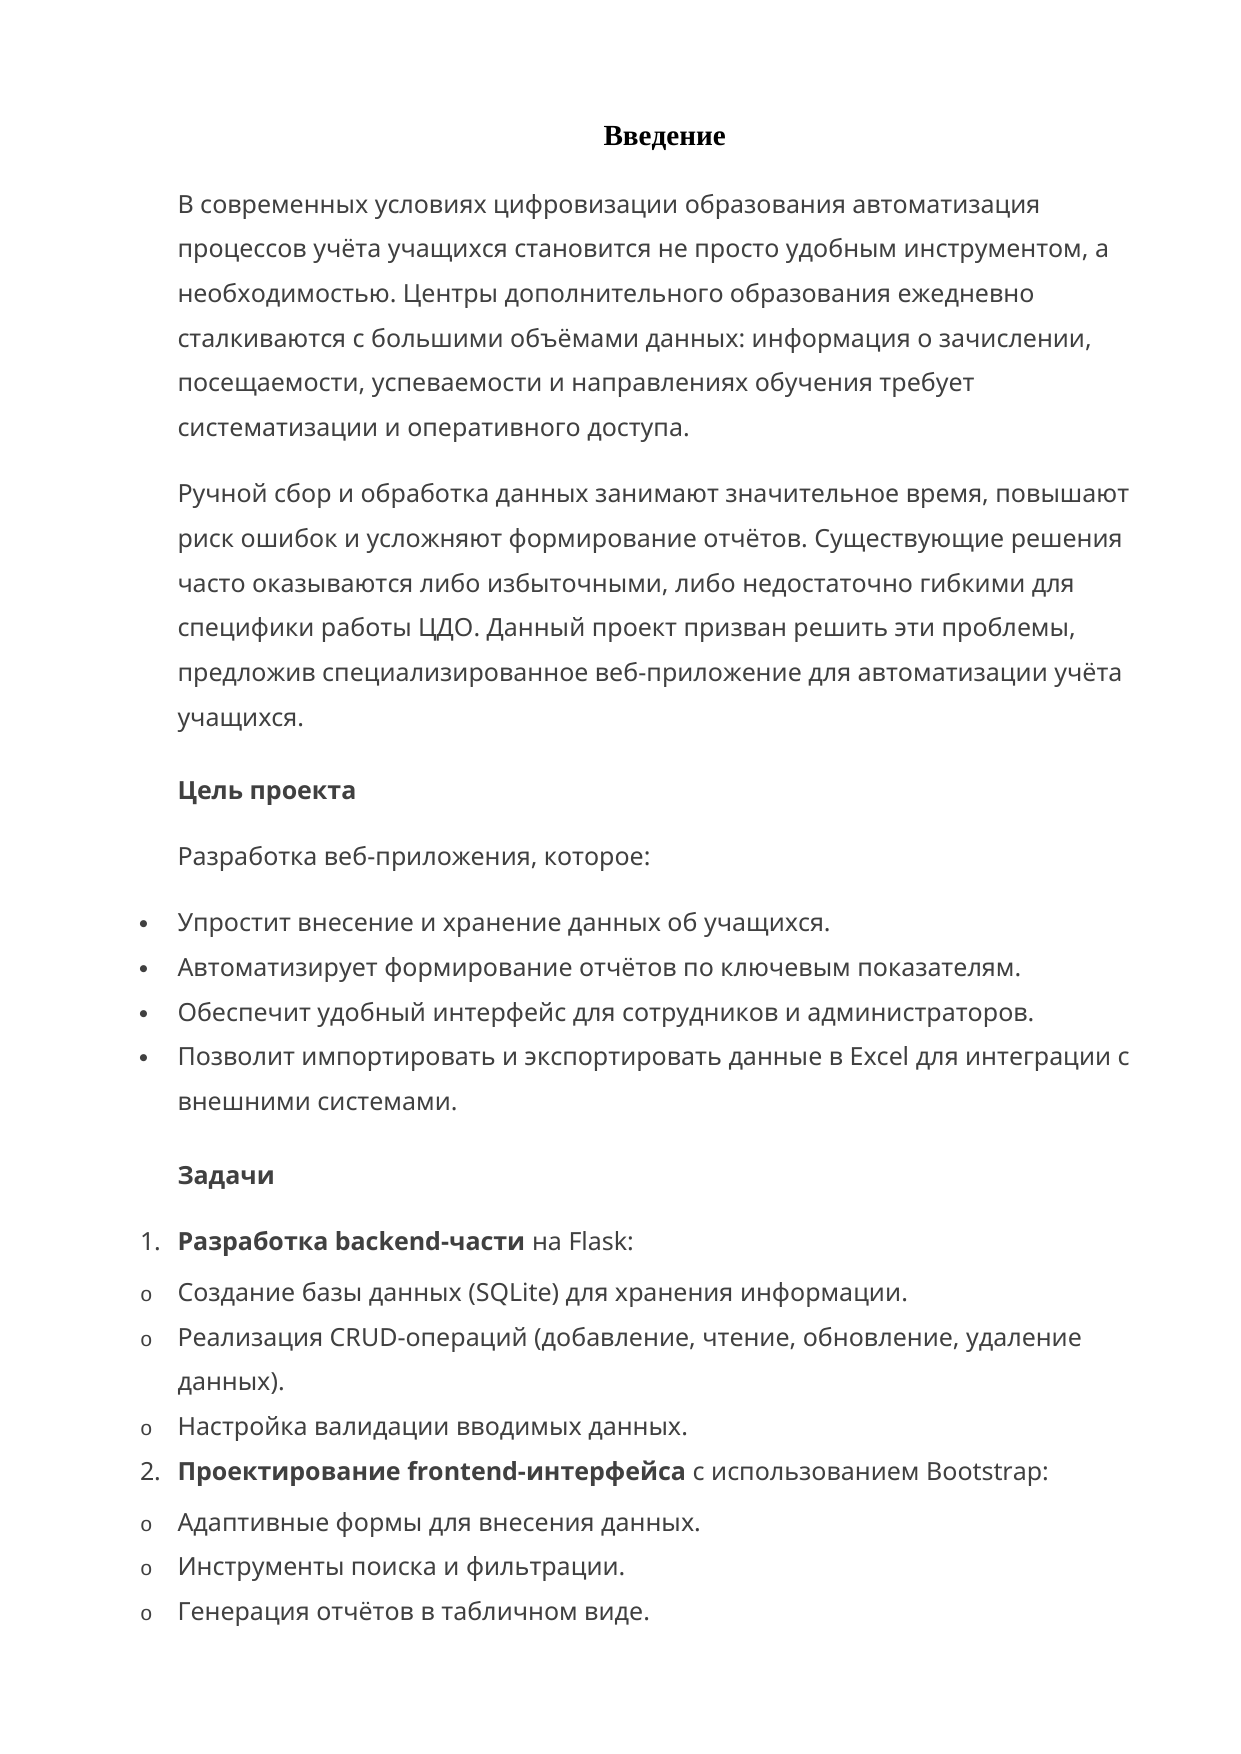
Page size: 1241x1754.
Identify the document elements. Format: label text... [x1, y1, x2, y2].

text Разработка веб-приложения, которое: [177, 828, 1152, 873]
text Задачи [177, 1147, 1152, 1192]
list Обеспечит удобный интерфейс для сотрудников и администраторов. [140, 984, 1152, 1028]
list Настройка валидации вводимых данных. [140, 1398, 1152, 1443]
list Позволит импортировать и экспортировать данные в Excel для интеграции с внешними системами. [140, 1028, 1152, 1118]
list Создание базы данных (SQLite) для хранения информации. [140, 1264, 1152, 1309]
list Упростит внесение и хранение данных об учащихся. [140, 894, 1152, 939]
text Цель проекта [177, 762, 1152, 807]
list Автоматизирует формирование отчётов по ключевым показателям. [140, 939, 1152, 984]
list Адаптивные формы для внесения данных. [140, 1494, 1152, 1538]
list Инструменты поиска и фильтрации. [140, 1538, 1152, 1583]
text В современных условиях цифровизации образования автоматизация процессов учёта учащихся становится не просто удобным инструментом, а необходимостью. Центры дополнительного образования ежедневно сталкиваются с большими объёмами данных: информация о зачислении, посещаемости, успеваемости и направлениях обучения требует систематизации и оперативного доступа. [177, 176, 1152, 444]
list Проектирование frontend-интерфейса с использованием Bootstrap: [140, 1443, 1152, 1487]
list Реализация CRUD-операций (добавление, чтение, обновление, удаление данных). [140, 1309, 1152, 1398]
text Ручной сбор и обработка данных занимают значительное время, повышают риск ошибок и усложняют формирование отчётов. Существующие решения часто оказываются либо избыточными, либо недостаточно гибкими для специфики работы ЦДО. Данный проект призван решить эти проблемы, предложив специализированное веб-приложение для автоматизации учёта учащихся. [177, 465, 1152, 733]
text Введение [177, 118, 1152, 152]
list Генерация отчётов в табличном виде. [140, 1583, 1152, 1628]
list Разработка backend-части на Flask: [140, 1213, 1152, 1258]
